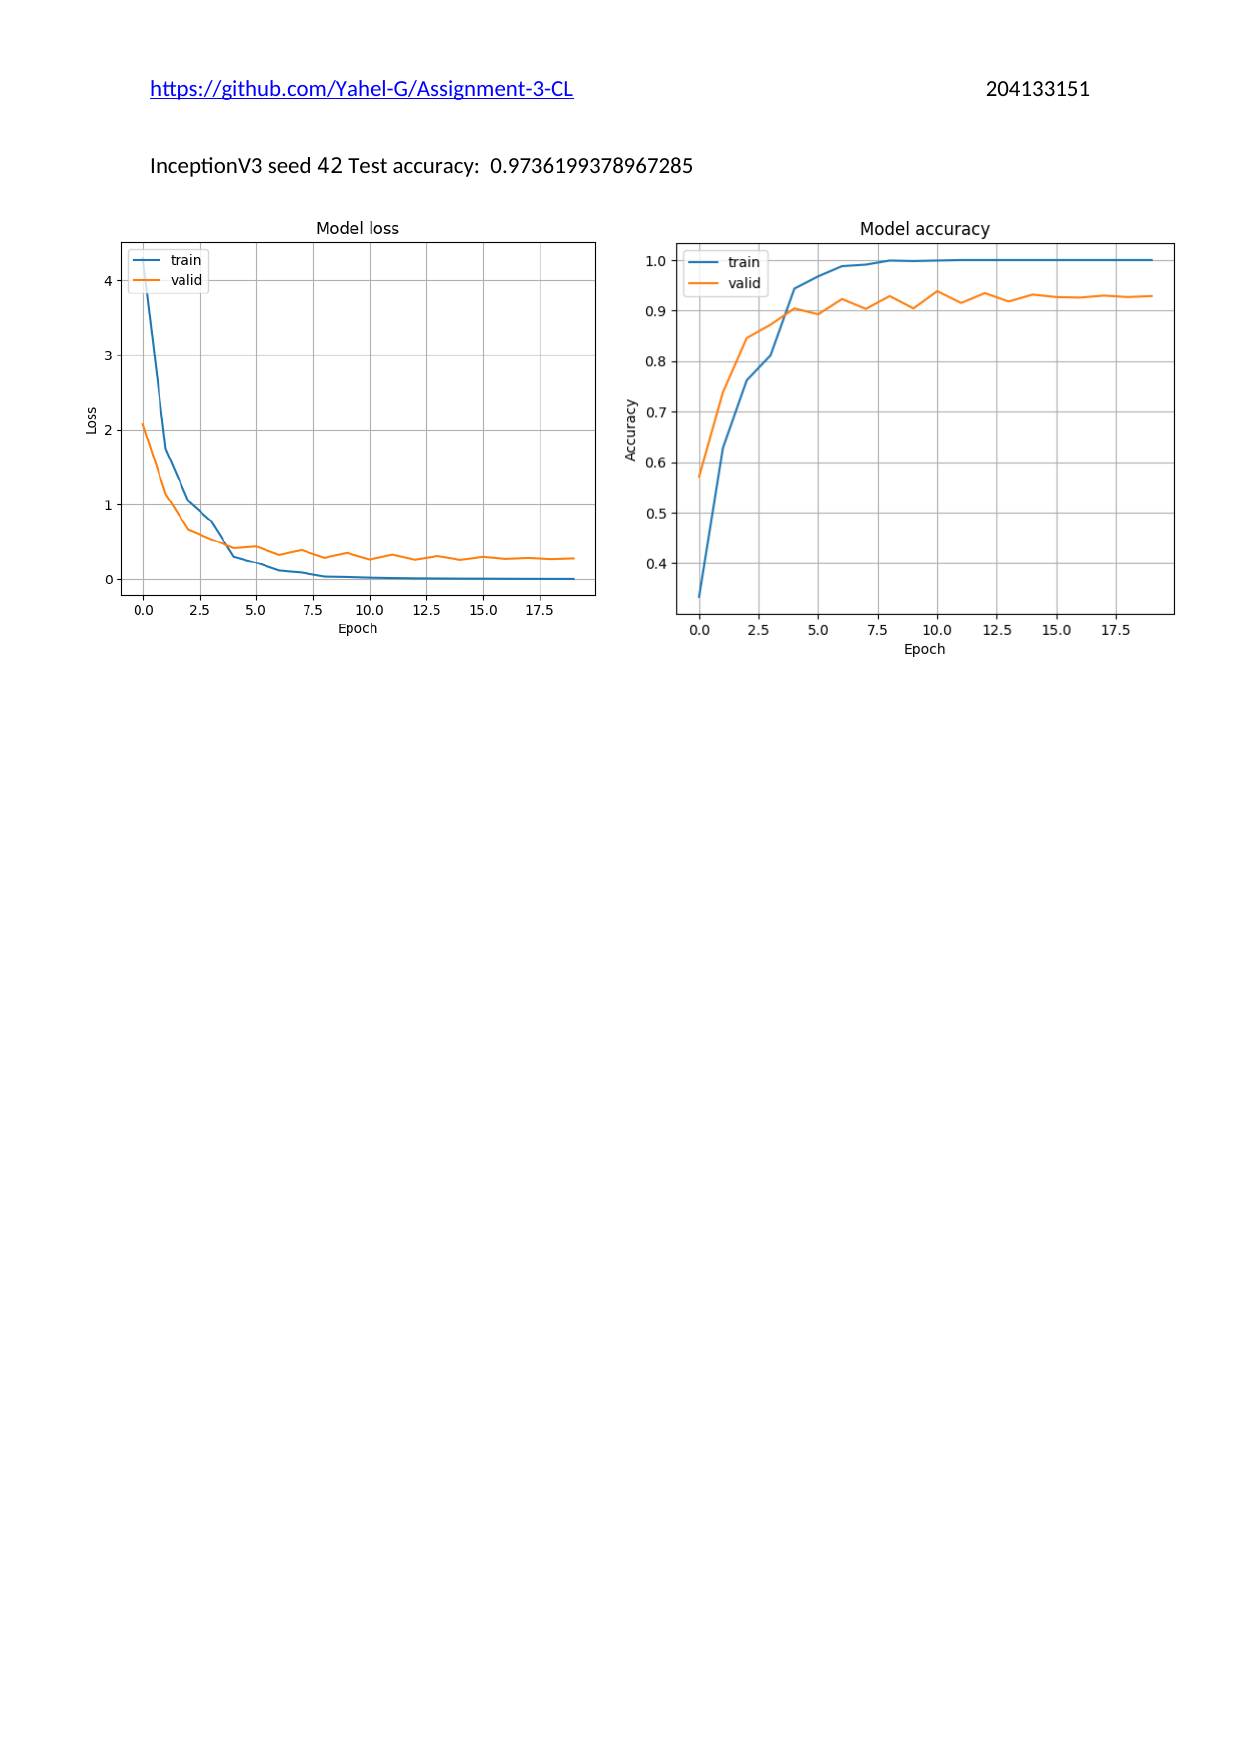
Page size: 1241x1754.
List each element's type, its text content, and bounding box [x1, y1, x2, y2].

text InceptionV3 seed 42 Test accuracy: 0.9736199378967285 [150, 150, 1090, 180]
picture [615, 211, 1184, 667]
picture [75, 211, 604, 645]
